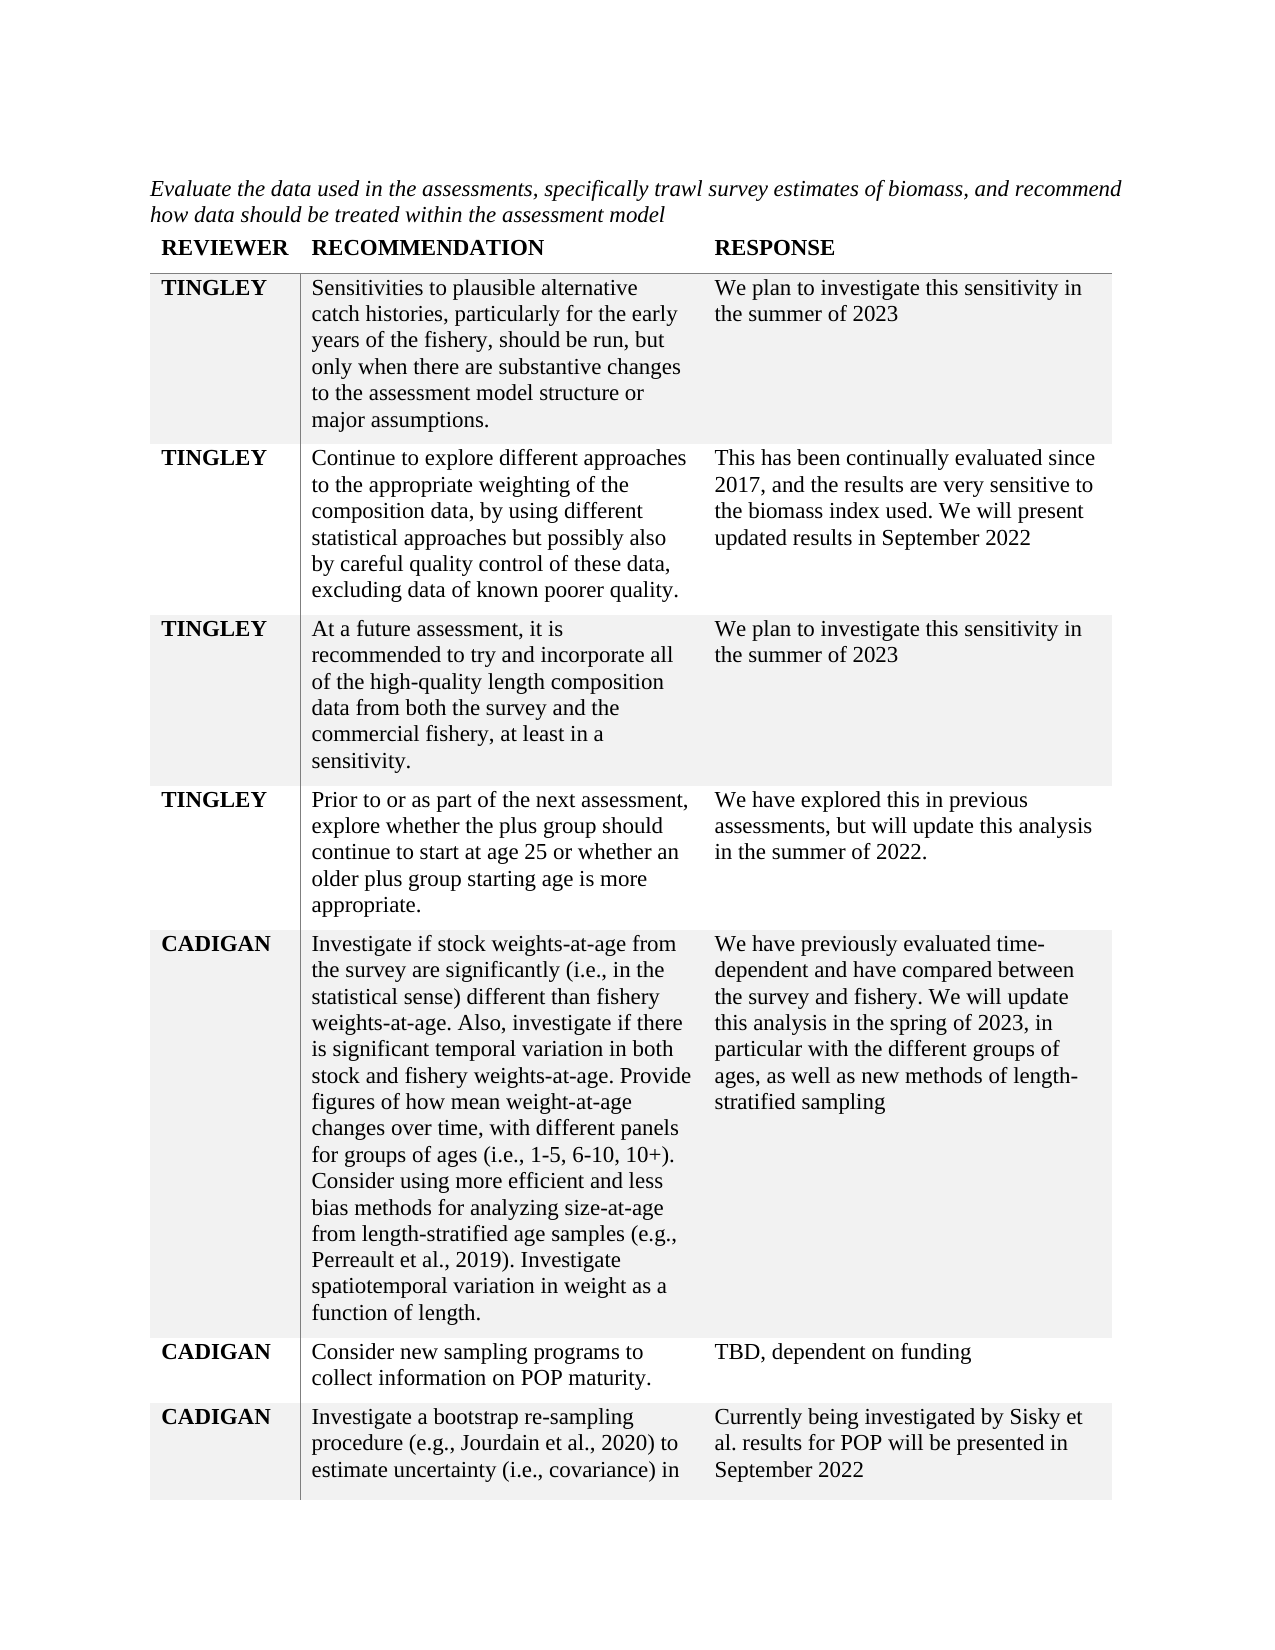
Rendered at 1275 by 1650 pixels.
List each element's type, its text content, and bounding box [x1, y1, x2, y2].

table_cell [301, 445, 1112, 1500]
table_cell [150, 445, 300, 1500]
subtitle Evaluate the data used in the assessments, specifically trawl survey estimates of biomass, and recommend how data should be treated within the assessment model [150, 175, 1125, 228]
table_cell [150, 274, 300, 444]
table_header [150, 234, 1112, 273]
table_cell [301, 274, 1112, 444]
